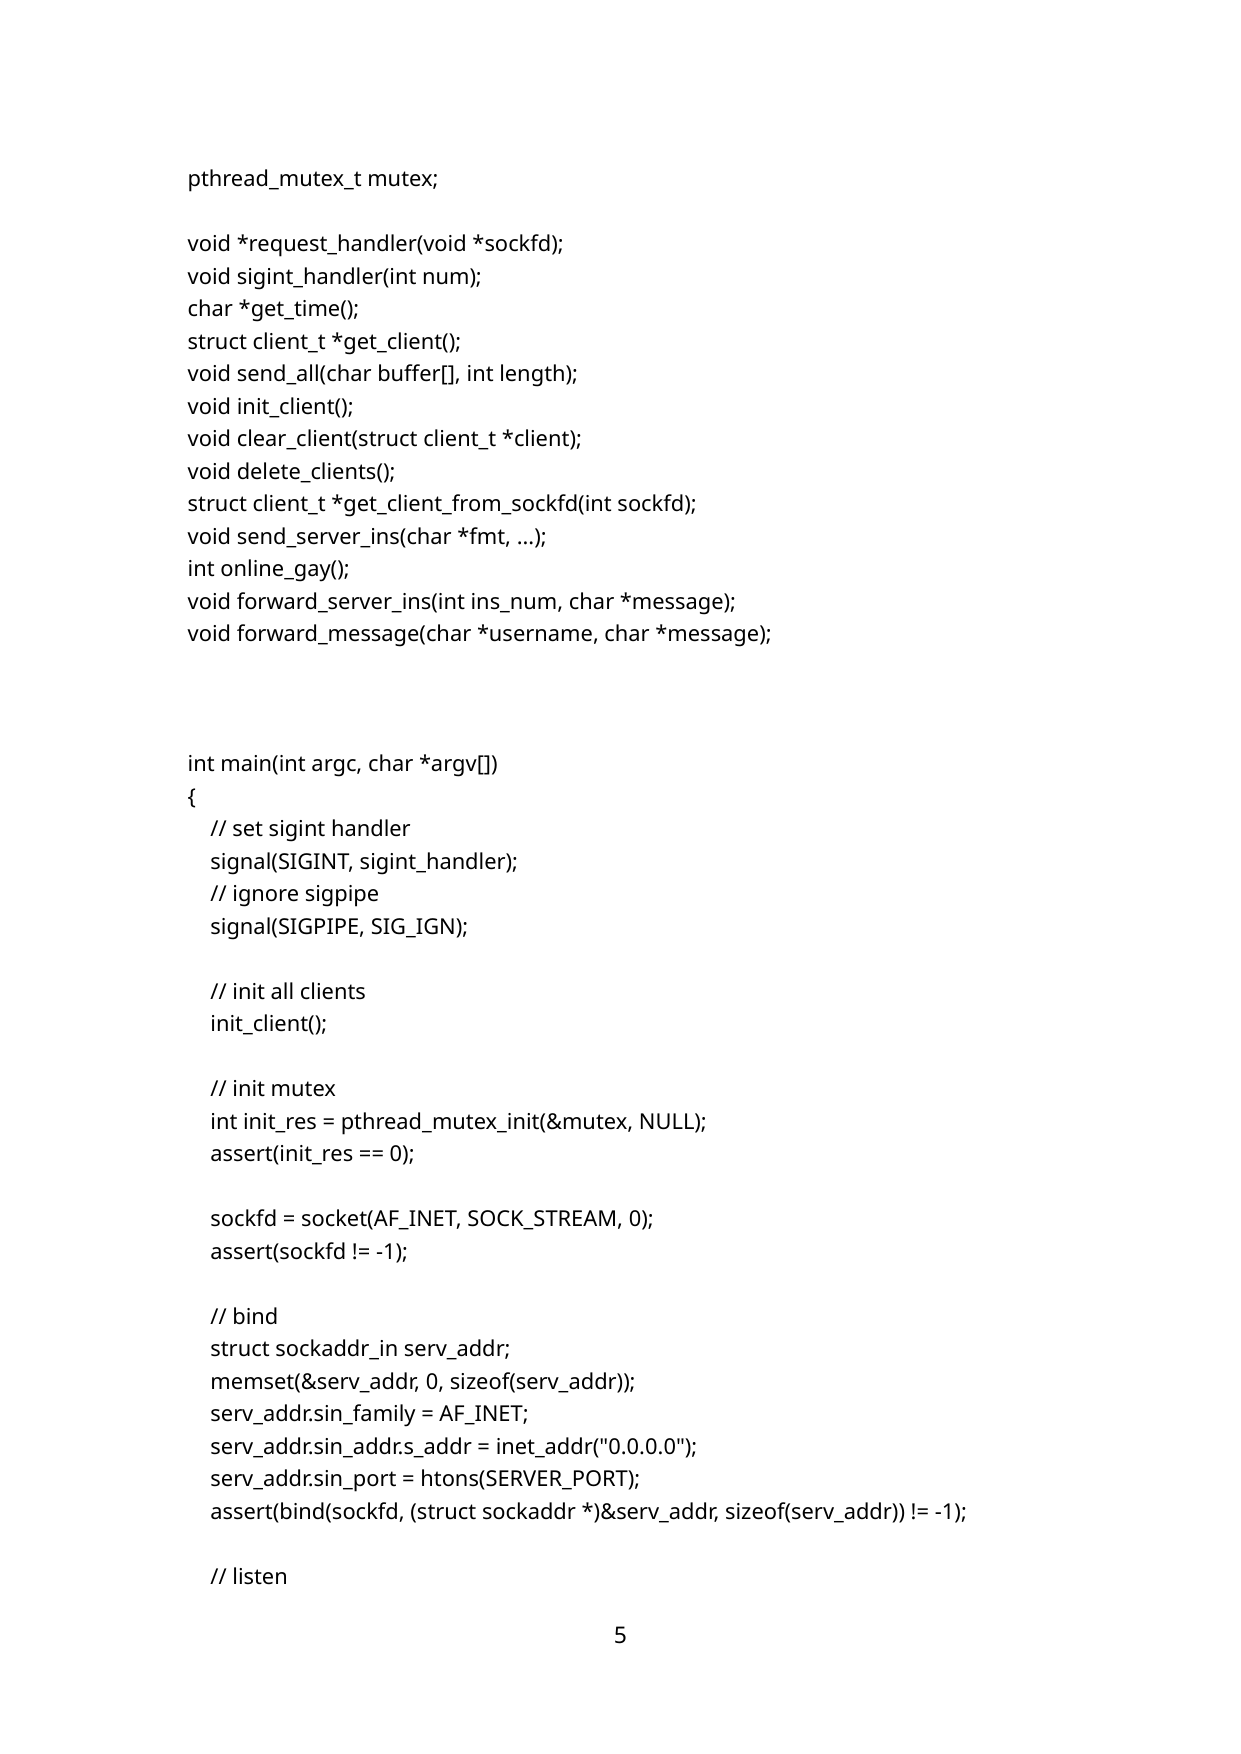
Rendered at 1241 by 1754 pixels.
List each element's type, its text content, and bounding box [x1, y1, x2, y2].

text struct sockaddr_in serv_addr; [187, 1332, 1053, 1364]
text int init_res = pthread_mutex_init(&mutex, NULL); [187, 1104, 1053, 1137]
text void send_server_ins(char *fmt, ...); [187, 519, 1053, 552]
text signal(SIGPIPE, SIG_IGN); [187, 909, 1053, 942]
text serv_addr.sin_port = htons(SERVER_PORT); [187, 1462, 1053, 1494]
text // init all clients [187, 974, 1053, 1007]
text // init mutex [187, 1072, 1053, 1104]
text void *request_handler(void *sockfd); [187, 227, 1053, 259]
text int main(int argc, char *argv[]) [187, 747, 1053, 779]
text struct client_t *get_client(); [187, 324, 1053, 357]
text void sigint_handler(int num); [187, 259, 1053, 292]
text serv_addr.sin_addr.s_addr = inet_addr("0.0.0.0"); [187, 1429, 1053, 1462]
text // bind [187, 1299, 1053, 1332]
text serv_addr.sin_family = AF_INET; [187, 1397, 1053, 1429]
text void delete_clients(); [187, 454, 1053, 487]
text // ignore sigpipe [187, 877, 1053, 909]
text void clear_client(struct client_t *client); [187, 422, 1053, 454]
text int online_gay(); [187, 552, 1053, 584]
text struct client_t *get_client_from_sockfd(int sockfd); [187, 487, 1053, 519]
text assert(init_res == 0); [187, 1137, 1053, 1169]
text assert(bind(sockfd, (struct sockaddr *)&serv_addr, sizeof(serv_addr)) != -1); [187, 1494, 1053, 1527]
text void init_client(); [187, 389, 1053, 422]
text char *get_time(); [187, 292, 1053, 324]
text pthread_mutex_t mutex; [187, 162, 1053, 194]
text memset(&serv_addr, 0, sizeof(serv_addr)); [187, 1364, 1053, 1397]
text void send_all(char buffer[], int length); [187, 357, 1053, 389]
text void forward_server_ins(int ins_num, char *message); [187, 584, 1053, 617]
text // set sigint handler [187, 812, 1053, 844]
text init_client(); [187, 1007, 1053, 1039]
text assert(sockfd != -1); [187, 1234, 1053, 1267]
text // listen [187, 1559, 1053, 1592]
text { [187, 779, 1053, 812]
text signal(SIGINT, sigint_handler); [187, 844, 1053, 877]
text void forward_message(char *username, char *message); [187, 617, 1053, 649]
text sockfd = socket(AF_INET, SOCK_STREAM, 0); [187, 1202, 1053, 1234]
